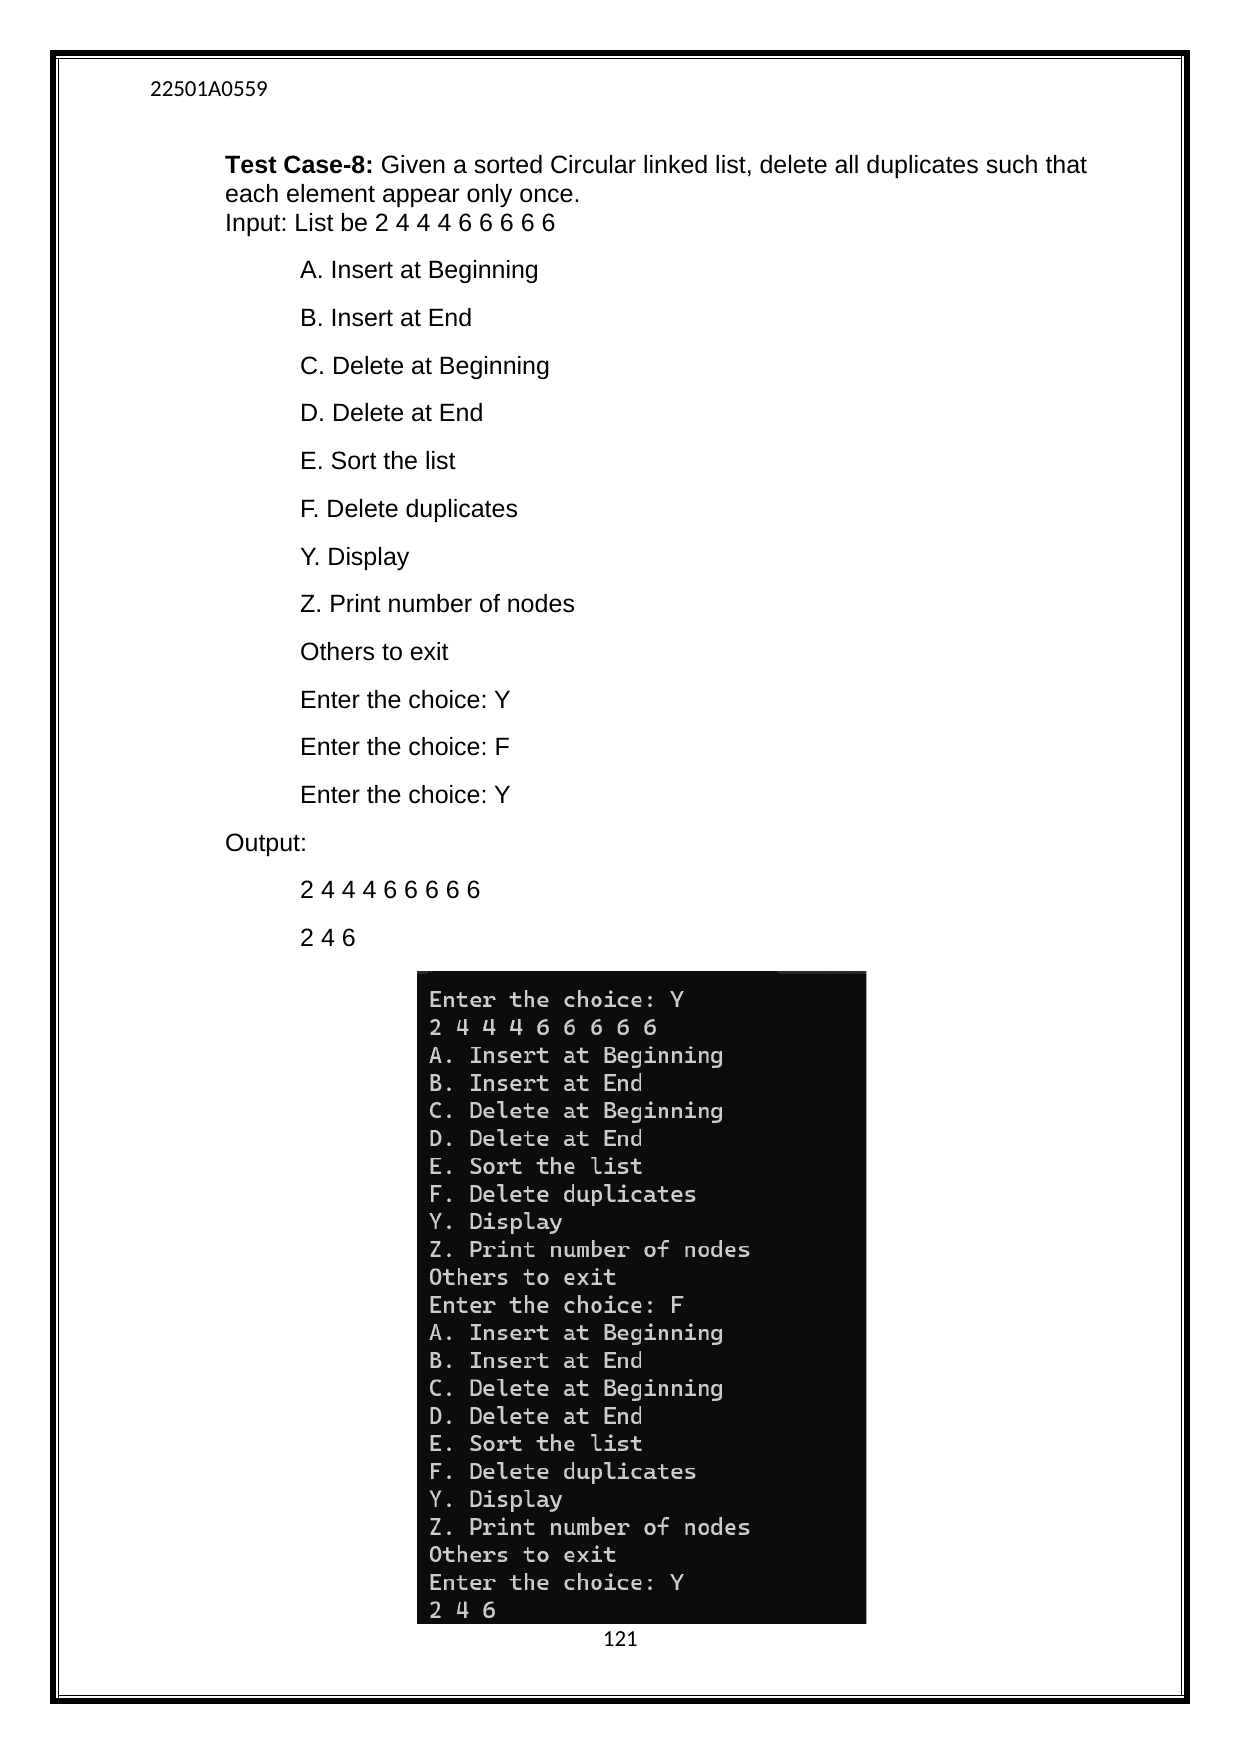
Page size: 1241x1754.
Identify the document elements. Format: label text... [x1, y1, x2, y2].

text 2 4 4 4 6 6 6 6 6 [150, 875, 1090, 904]
text Others to exit [300, 637, 1090, 666]
text C. Delete at Beginning [300, 351, 1090, 379]
text Enter the choice: Y [300, 780, 1090, 809]
text 2 4 6 [150, 923, 1090, 952]
text E. Sort the list [300, 446, 1090, 475]
text Enter the choice: F [300, 732, 1090, 761]
text Z. Print number of nodes [300, 589, 1090, 618]
text Enter the choice: Y [300, 684, 1090, 713]
picture [417, 971, 867, 1624]
text Y. Display [300, 541, 1090, 570]
text B. Insert at End [300, 303, 1090, 332]
text Test Case-8: Given a sorted Circular linked list, delete all duplicates such that each element appear only once. [225, 150, 1090, 207]
text F. Delete duplicates [300, 494, 1090, 522]
text D. Delete at End [300, 398, 1090, 427]
text Input: List be 2 4 4 4 6 6 6 6 6 [225, 207, 1090, 236]
text Output: [225, 828, 1090, 856]
text A. Insert at Beginning [300, 255, 1090, 284]
